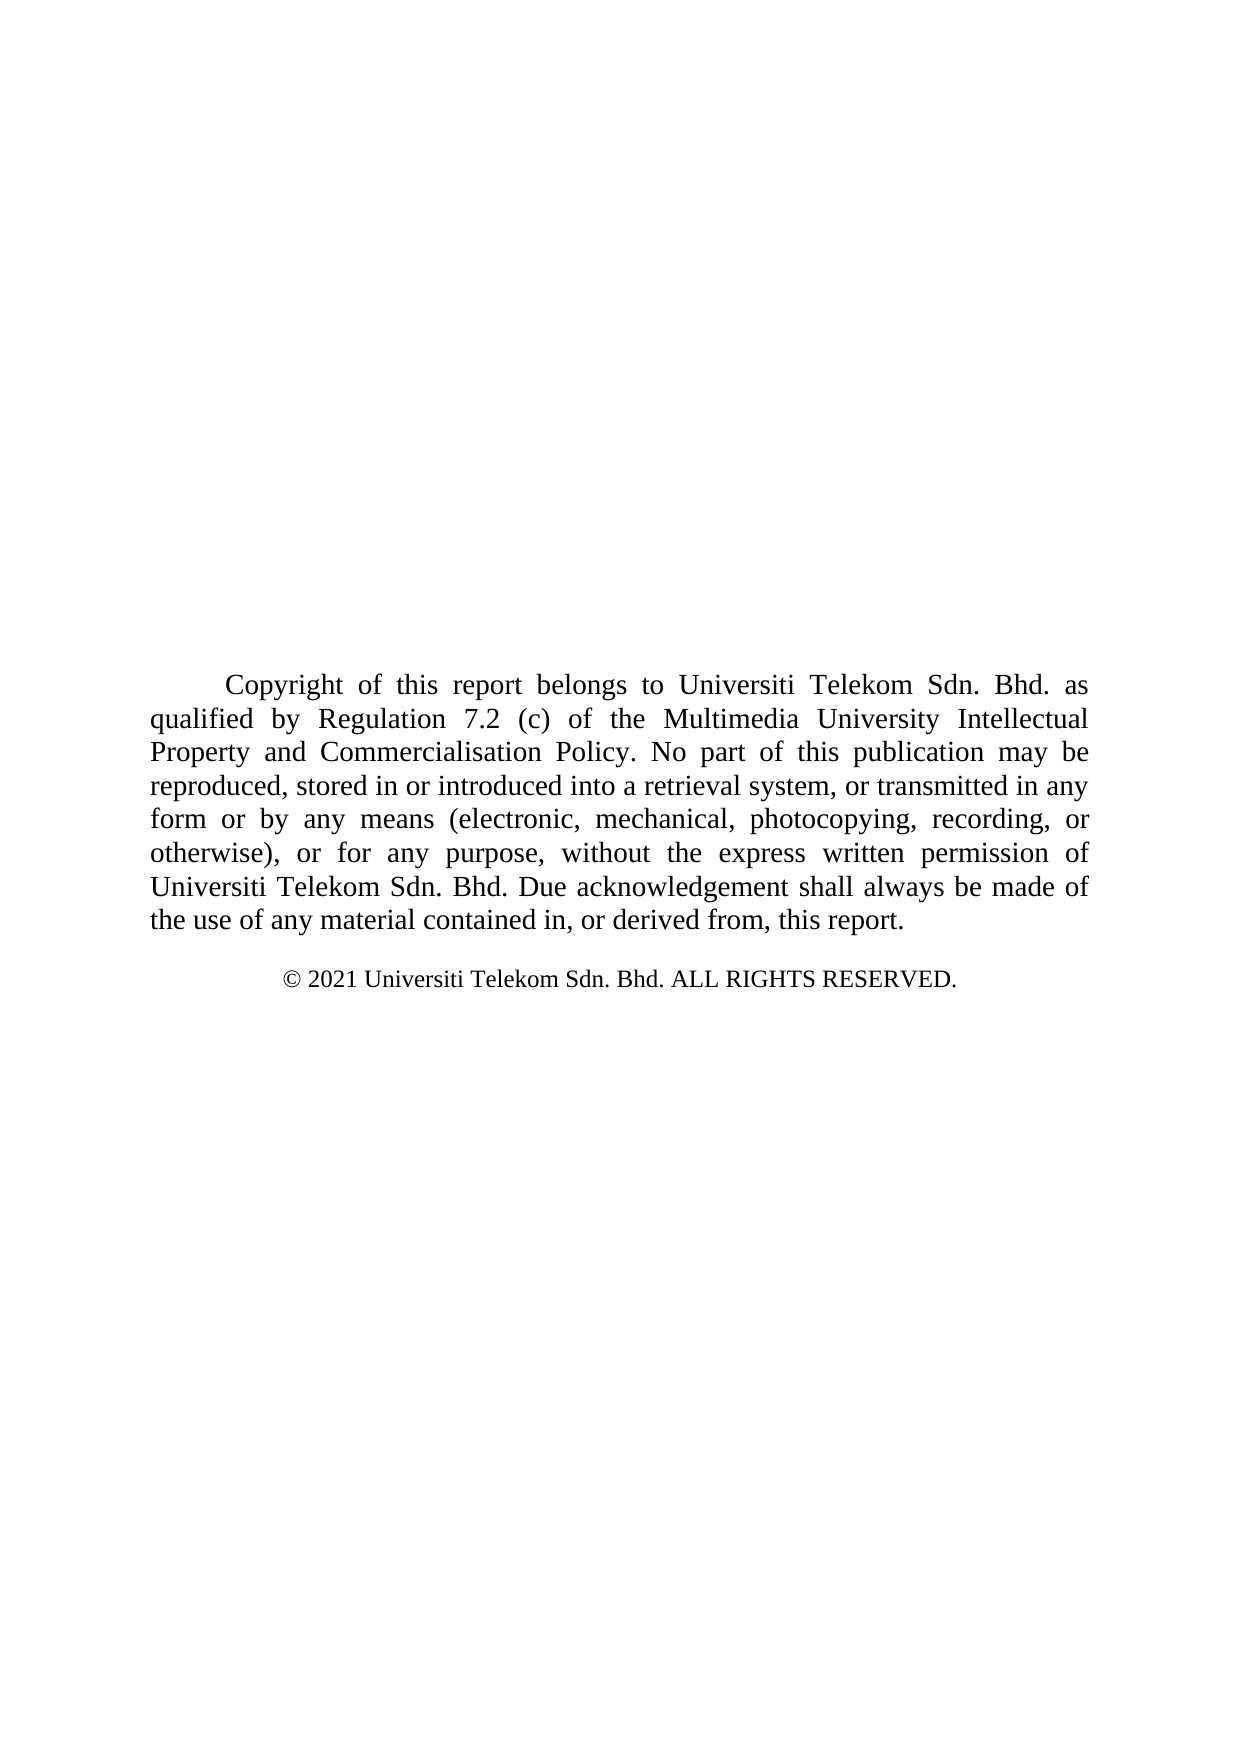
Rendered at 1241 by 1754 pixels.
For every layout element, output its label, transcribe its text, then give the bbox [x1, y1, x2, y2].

text Copyright of this report belongs to Universiti Telekom Sdn. Bhd. as qualified by Regulation 7.2 (c) of the Multimedia University Intellectual Property and Commercialisation Policy. No part of this publication may be reproduced, stored in or introduced into a retrieval system, or transmitted in any form or by any means (electronic, mechanical, photocopying, recording, or otherwise), or for any purpose, without the express written permission of Universiti Telekom Sdn. Bhd. Due acknowledgement shall always be made of the use of any material contained in, or derived from, this report. [150, 667, 1090, 936]
text © 2021 Universiti Telekom Sdn. Bhd. ALL RIGHTS RESERVED. [150, 964, 1090, 993]
